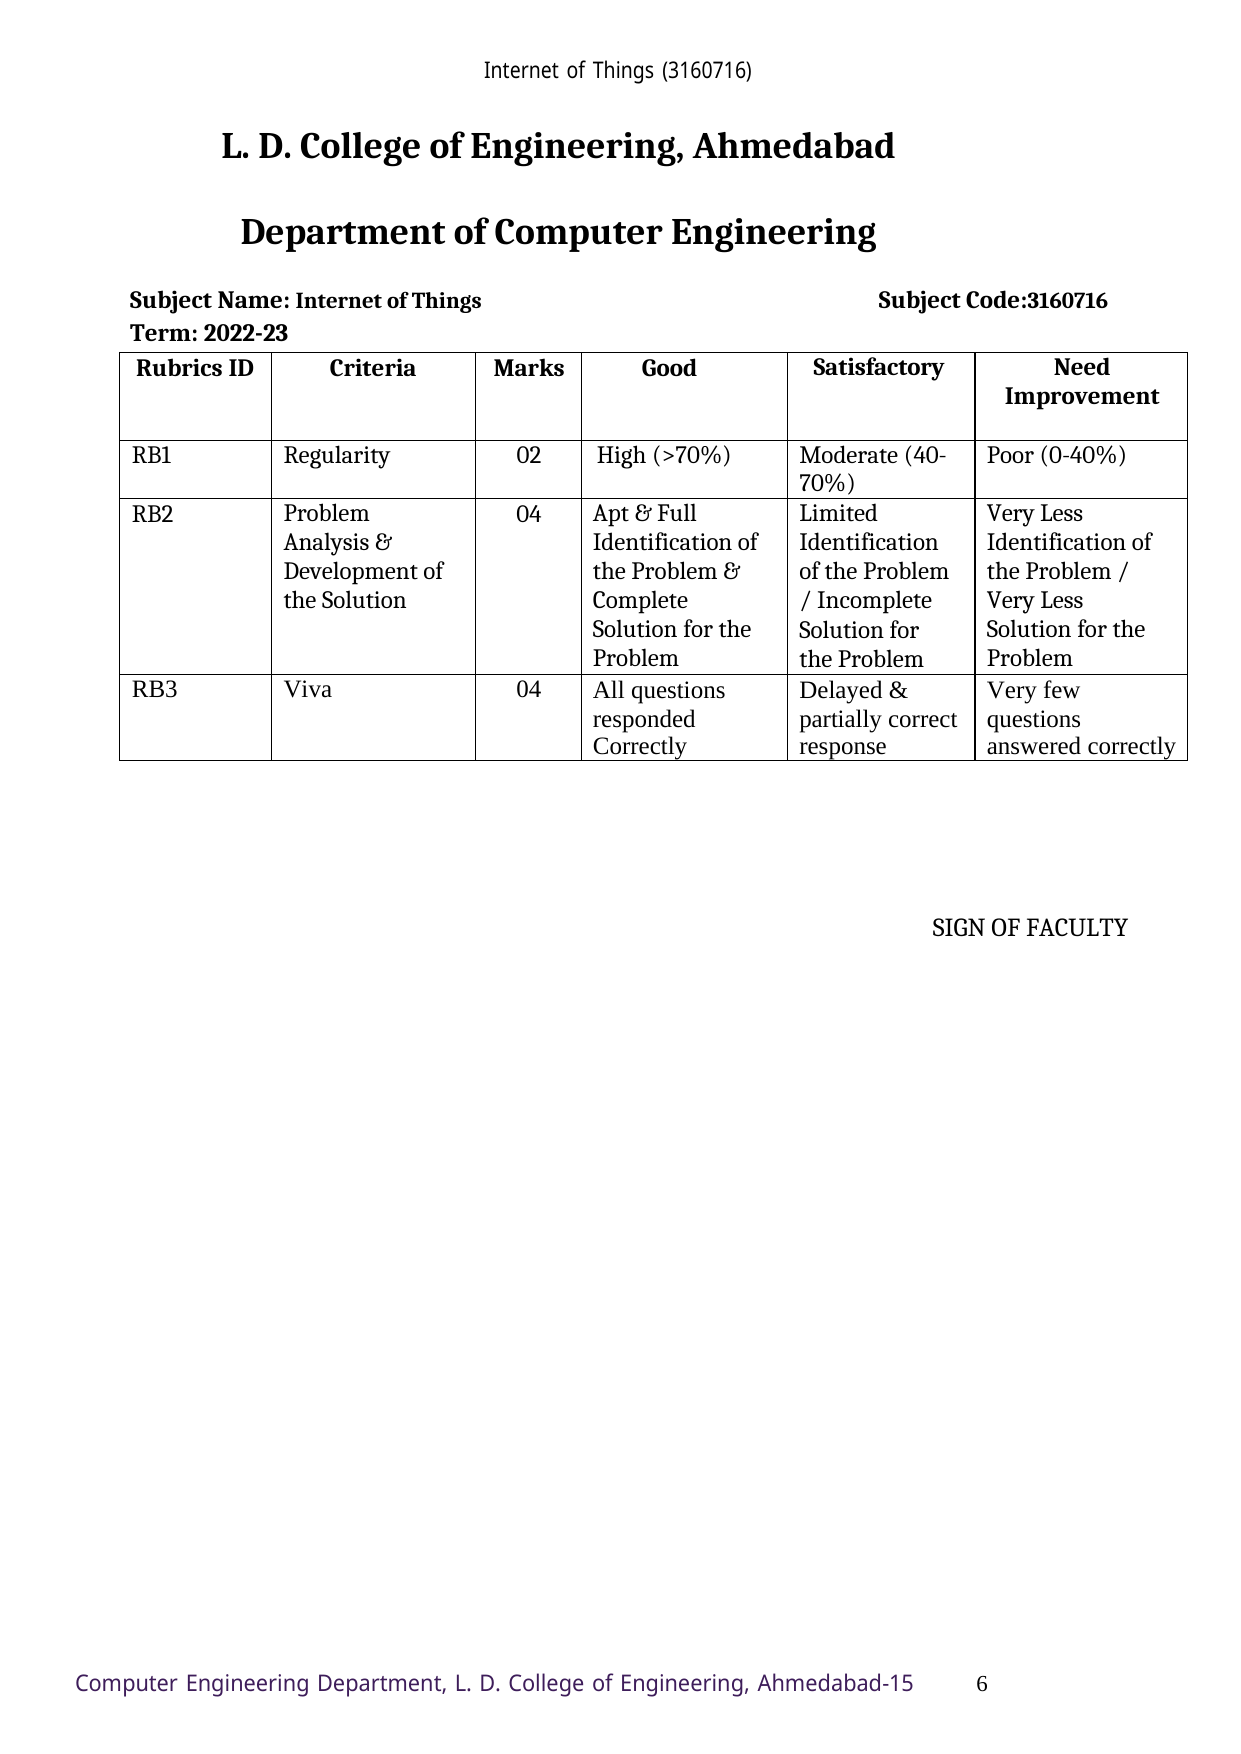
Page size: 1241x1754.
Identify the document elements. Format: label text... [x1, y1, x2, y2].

table_cell Poor (0-40%) [976, 441, 1187, 498]
table_header Marks [476, 353, 581, 440]
table_cell 04 [476, 675, 581, 760]
table_cell Very few questions answered correctly [976, 675, 1187, 760]
table_header Rubrics ID [120, 353, 271, 440]
table_cell RB2 [120, 499, 271, 674]
table_cell All questions responded Correctly [582, 675, 787, 760]
table_header Good [582, 353, 787, 440]
table_cell Apt & Full Identification of the Problem & Complete Solution for the Problem [582, 499, 787, 674]
table_header Satisfactory [788, 353, 974, 440]
table_cell RB1 [120, 441, 271, 498]
table_cell Moderate (40- 70%) [788, 441, 974, 498]
table_cell Problem Analysis & Development of the Solution [272, 499, 475, 674]
table_cell 02 [476, 441, 581, 498]
table_cell 04 [476, 499, 581, 674]
text Department of Computer Engineering [150, 210, 967, 253]
table_cell Viva [272, 675, 475, 760]
table_cell Delayed & partially correct response [788, 675, 974, 760]
table_cell Regularity [272, 441, 475, 498]
table_header Need Improvement [976, 353, 1187, 440]
table_cell High (>70%) [582, 441, 787, 498]
text L. D. College of Engineering, Ahmedabad [150, 124, 967, 167]
table_cell Limited Identification of the Problem / Incomplete Solution for the Problem [788, 499, 974, 674]
table_header Criteria [272, 353, 475, 440]
text SIGN OF FACULTY [75, 913, 1128, 943]
table_cell RB3 [120, 675, 271, 760]
text Subject Name: Internet of Things Subject Code:3160716 Term: 2022-23 [130, 286, 1121, 347]
table_cell Very Less Identification of the Problem / Very Less Solution for the Problem [976, 499, 1187, 674]
